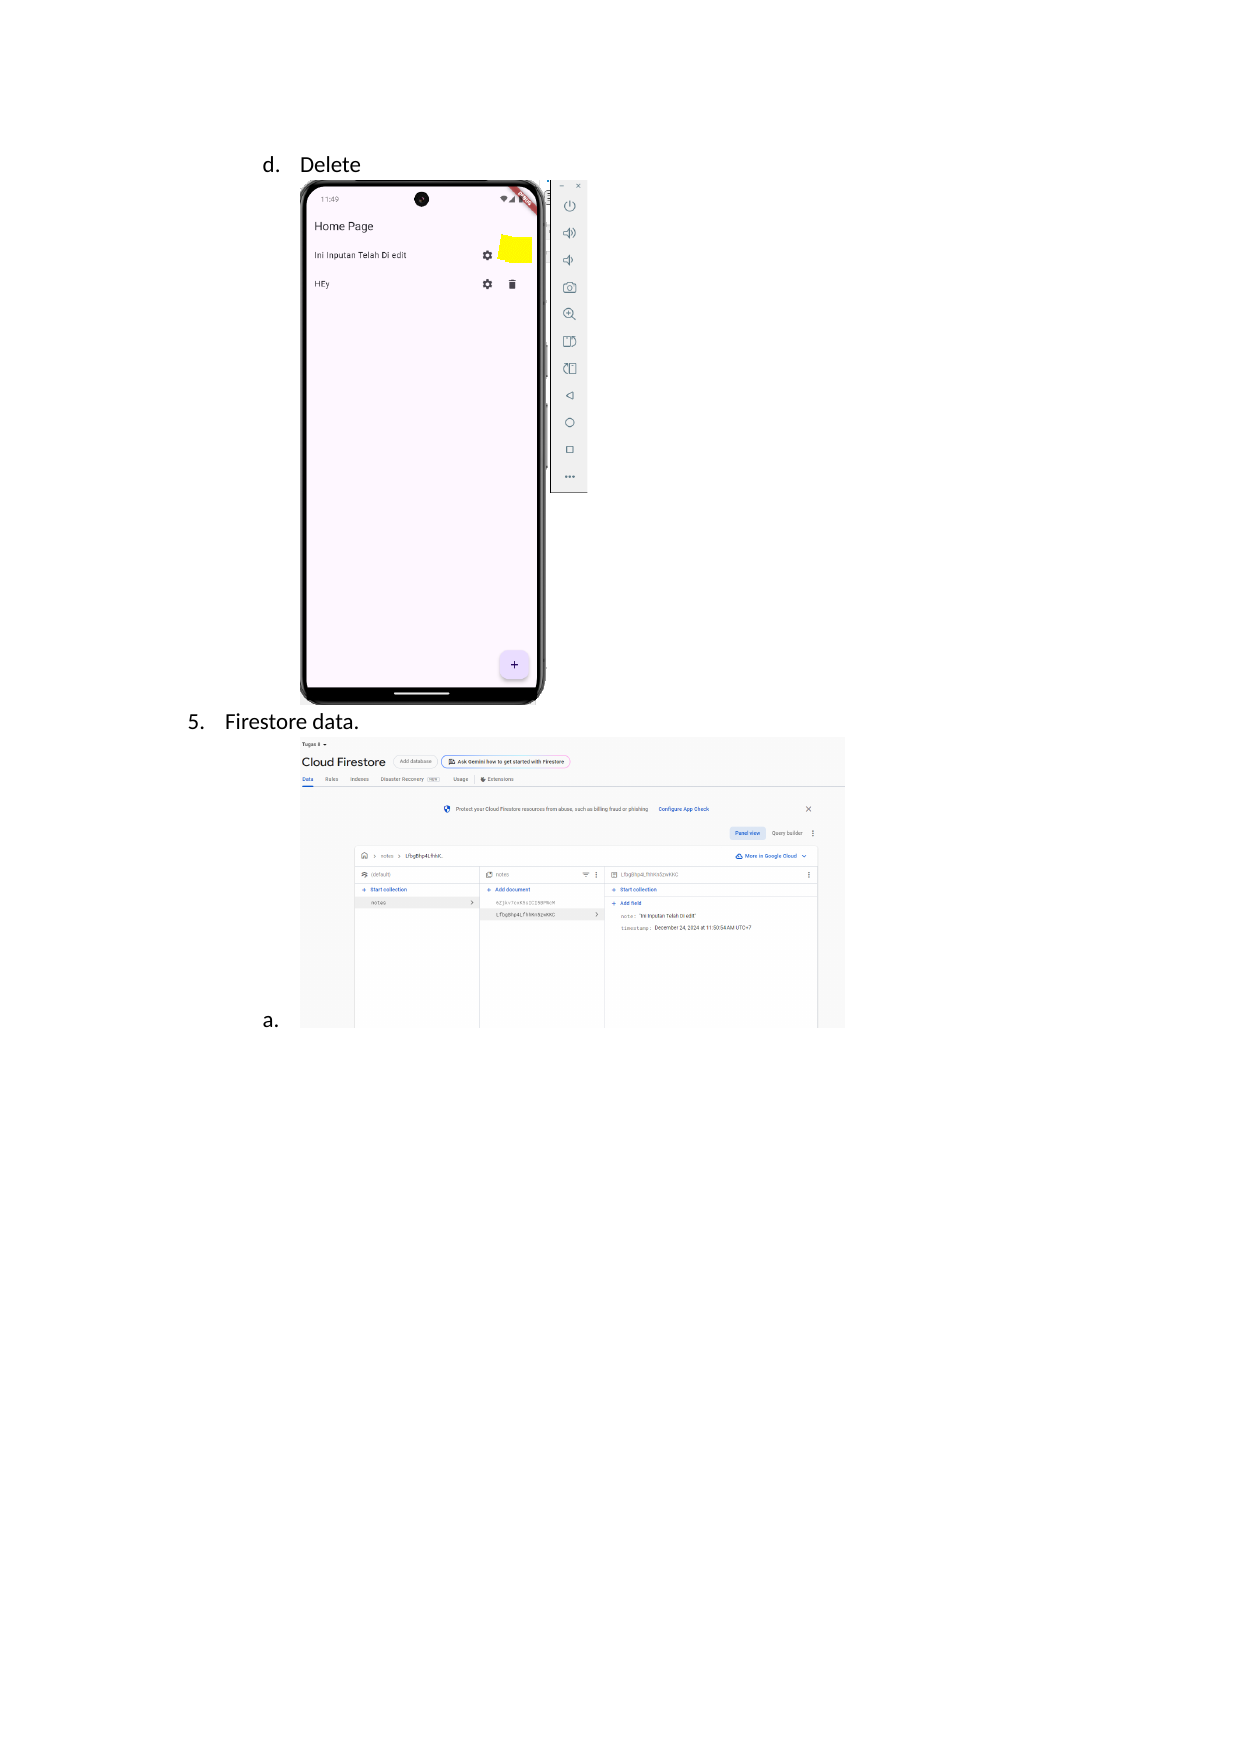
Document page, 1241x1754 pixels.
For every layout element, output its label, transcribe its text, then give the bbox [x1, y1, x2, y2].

list Firestore data. [187, 707, 1090, 735]
picture [300, 737, 845, 1028]
picture [300, 180, 588, 705]
